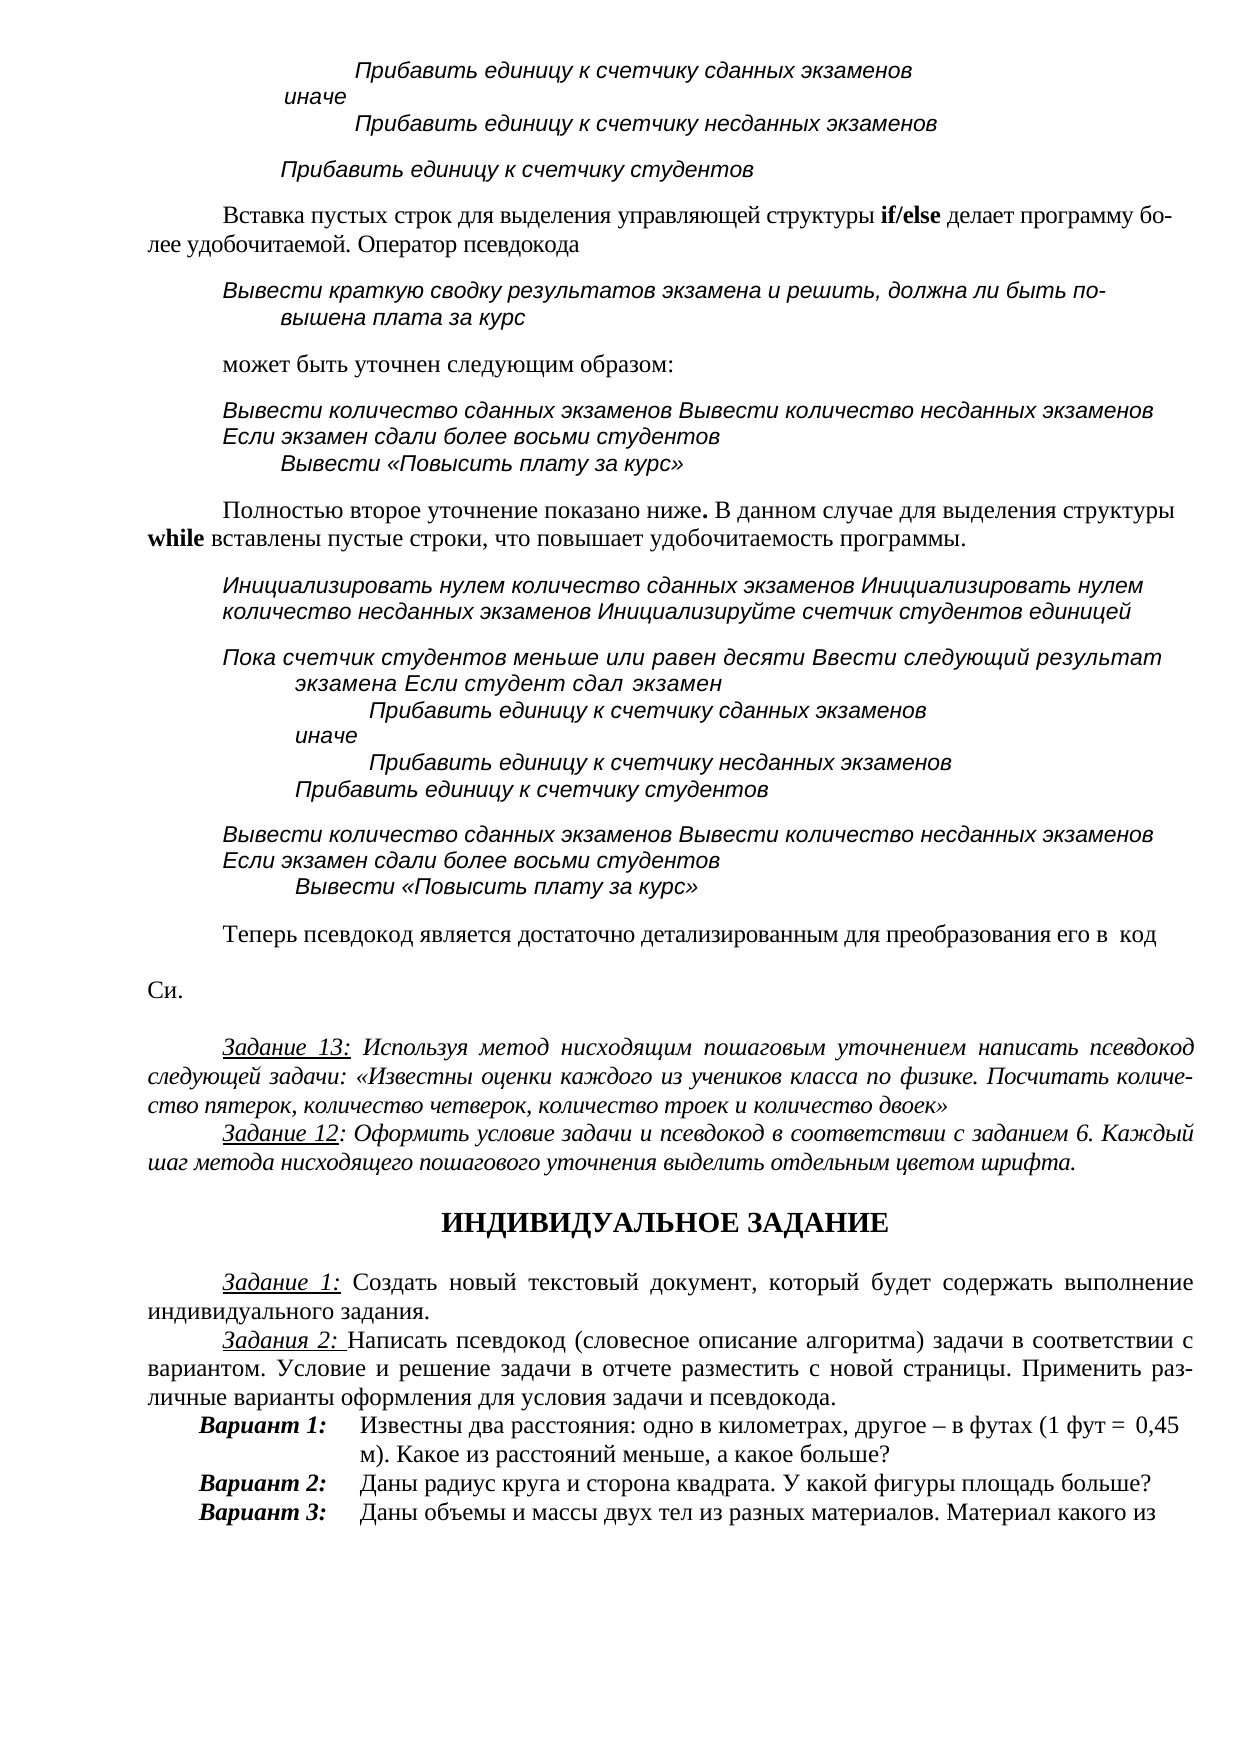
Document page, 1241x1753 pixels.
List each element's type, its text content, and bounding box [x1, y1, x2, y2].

text Вывести «Повысить плату за курс» [295, 874, 1194, 900]
text Вариант 3: Даны объемы и массы двух тел из разных материалов. Материал какого из [198, 1497, 1194, 1526]
text Вывести количество сданных экзаменов Вывести количество несданных экзаменов Если экзамен сдали более восьми студентов [222, 397, 1194, 449]
text Прибавить единицу к счетчику несданных экзаменов [369, 749, 1194, 775]
text Задание 1: Создать новый текстовый документ, который будет содержать выполнение индивидуального задания. [147, 1267, 1194, 1325]
text Задания 2: Написать псевдокод (словесное описание алгоритма) задачи в соответствии с вариантом. Условие и решение задачи в отчете разместить с новой страницы. Применить раз- личные варианты оформления для условия задачи и псевдокода. [147, 1325, 1194, 1411]
text Полностью второе уточнение показано ниже. В данном случае для выделения структуры [222, 495, 1194, 524]
text Прибавить единицу к счетчику студентов [280, 156, 1194, 182]
text Инициализировать нулем количество сданных экзаменов Инициализировать нулем количество несданных экзаменов Инициализируйте счетчик студентов единицей [222, 572, 1194, 624]
text иначе [295, 723, 1194, 749]
text Прибавить единицу к счетчику сданных экзаменов [369, 697, 1194, 723]
text Прибавить единицу к счетчику студентов [295, 776, 1194, 802]
text Задание 12: Оформить условие задачи и псевдокод в соответствии с заданием 6. Каждый шаг метода нисходящего пошагового уточнения выделить отдельным цветом шрифта. [147, 1119, 1194, 1175]
text Си. [48, 975, 183, 1003]
text Прибавить единицу к счетчику несданных экзаменов [354, 110, 1194, 136]
text Вариант 1: Известны два расстояния: одно в километрах, другое – в футах (1 фут = 0,45 [198, 1411, 1194, 1439]
text может быть уточнен следующим образом: [222, 349, 1194, 378]
text Задание 13: Используя метод нисходящим пошаговым уточнением написать псевдокод следующей задачи: «Известны оценки каждого из учеников класса по физике. Посчитать количе- ство пятерок, количество четверок, количество троек и количество двоек» [147, 1032, 1194, 1118]
text иначе [48, 83, 347, 109]
text Теперь псевдокод является достаточно детализированным для преобразования его в код [222, 919, 1194, 948]
text Вывести краткую сводку результатов экзамена и решить, должна ли быть по- вышена плата за курс [222, 277, 1194, 330]
text Вставка пустых строк для выделения управляющей структуры if/else делает программу бо- лее удобочитаемой. Оператор псевдокода [147, 201, 1194, 258]
text Пока счетчик студентов меньше или равен десяти Ввести следующий результат экзамена Если студент сдал экзамен [222, 643, 1194, 696]
text Прибавить единицу к счетчику сданных экзаменов [354, 57, 1194, 83]
text м). Какое из расстояний меньше, а какое больше? [359, 1439, 1194, 1468]
subtitle ИНДИВИДУАЛЬНОЕ ЗАДАНИЕ [441, 1205, 1194, 1239]
text Вывести количество сданных экзаменов Вывести количество несданных экзаменов Если экзамен сдали более восьми студентов [222, 821, 1194, 874]
text Вывести «Повысить плату за курс» [280, 450, 1194, 476]
text Вариант 2: Даны радиус круга и сторона квадрата. У какой фигуры площадь больше? [198, 1469, 1194, 1497]
text while вставлены пустые строки, что повышает удобочитаемость программы. [147, 524, 1194, 553]
